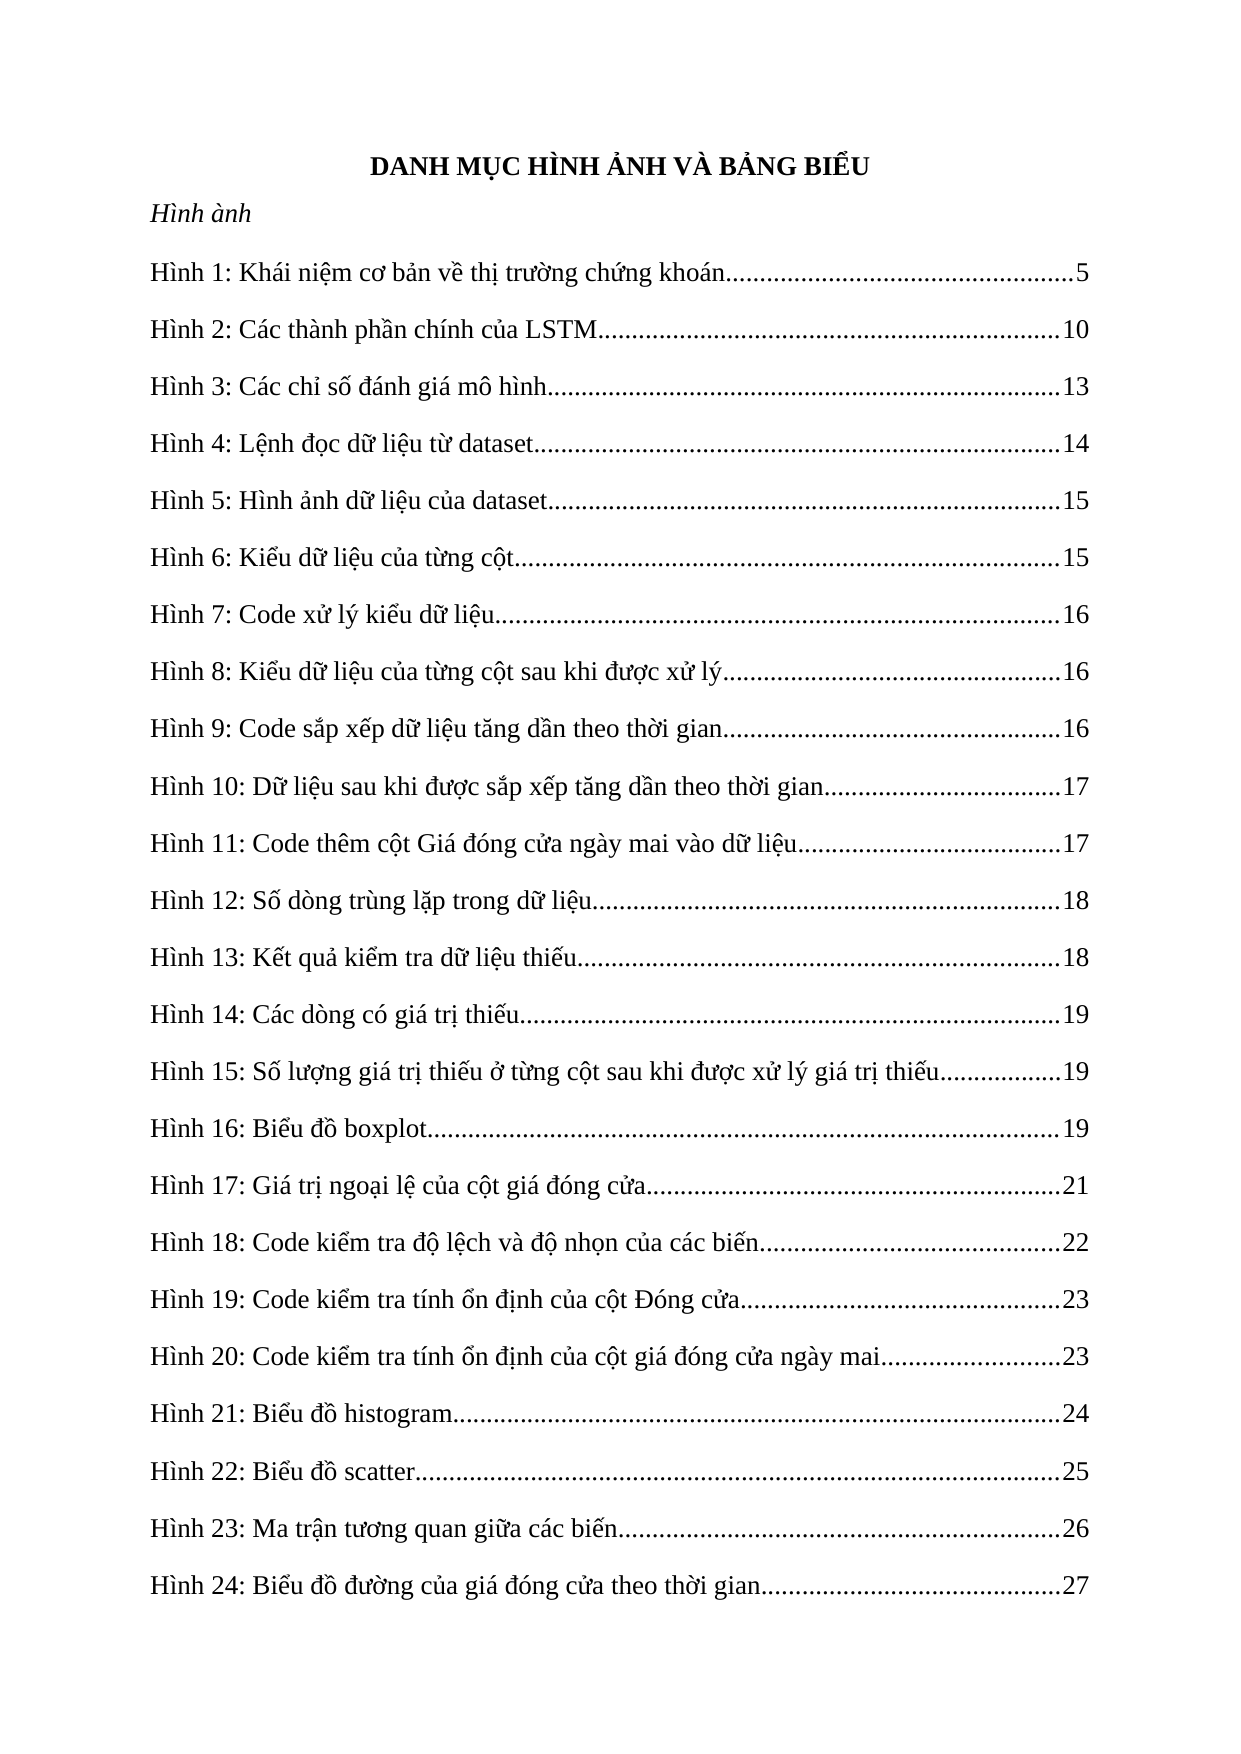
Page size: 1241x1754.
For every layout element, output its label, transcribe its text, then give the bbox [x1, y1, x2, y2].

text Hình 11: Code thêm cột Giá đóng cửa ngày mai vào dữ liệu 17 [150, 827, 1090, 858]
text Hình 6: Kiểu dữ liệu của từng cột 15 [150, 541, 1090, 572]
text Hình 16: Biểu đồ boxplot 19 [150, 1112, 1090, 1143]
text DANH MỤC HÌNH ẢNH VÀ BẢNG BIỂU [150, 150, 1090, 181]
text Hình ành [150, 197, 1090, 228]
text Hình 19: Code kiểm tra tính ổn định của cột Đóng cửa 23 [150, 1283, 1090, 1314]
text Hình 8: Kiểu dữ liệu của từng cột sau khi được xử lý 16 [150, 655, 1090, 687]
text Hình 17: Giá trị ngoại lệ của cột giá đóng cửa 21 [150, 1169, 1090, 1200]
text Hình 12: Số dòng trùng lặp trong dữ liệu 18 [150, 884, 1090, 915]
text Hình 10: Dữ liệu sau khi được sắp xếp tăng dần theo thời gian 17 [150, 769, 1090, 801]
text Hình 20: Code kiểm tra tính ổn định của cột giá đóng cửa ngày mai 23 [150, 1340, 1090, 1372]
text Hình 9: Code sắp xếp dữ liệu tăng dần theo thời gian 16 [150, 712, 1090, 744]
text Hình 4: Lệnh đọc dữ liệu từ dataset 14 [150, 427, 1090, 458]
text Hình 14: Các dòng có giá trị thiếu 19 [150, 998, 1090, 1029]
text Hình 22: Biểu đồ scatter 25 [150, 1454, 1090, 1486]
text Hình 13: Kết quả kiểm tra dữ liệu thiếu 18 [150, 941, 1090, 972]
text Hình 1: Khái niệm cơ bản về thị trường chứng khoán 5 [150, 256, 1090, 287]
text Hình 23: Ma trận tương quan giữa các biến 26 [150, 1512, 1090, 1543]
text Hình 2: Các thành phần chính của LSTM 10 [150, 313, 1090, 344]
text Hình 24: Biểu đồ đường của giá đóng cửa theo thời gian 27 [150, 1569, 1090, 1600]
text Hình 7: Code xử lý kiểu dữ liệu 16 [150, 598, 1090, 629]
text Hình 21: Biểu đồ histogram 24 [150, 1397, 1090, 1429]
text Hình 5: Hình ảnh dữ liệu của dataset 15 [150, 484, 1090, 515]
text Hình 15: Số lượng giá trị thiếu ở từng cột sau khi được xử lý giá trị thiếu 19 [150, 1055, 1090, 1086]
text Hình 18: Code kiểm tra độ lệch và độ nhọn của các biến 22 [150, 1226, 1090, 1257]
text Hình 3: Các chỉ số đánh giá mô hình 13 [150, 370, 1090, 401]
